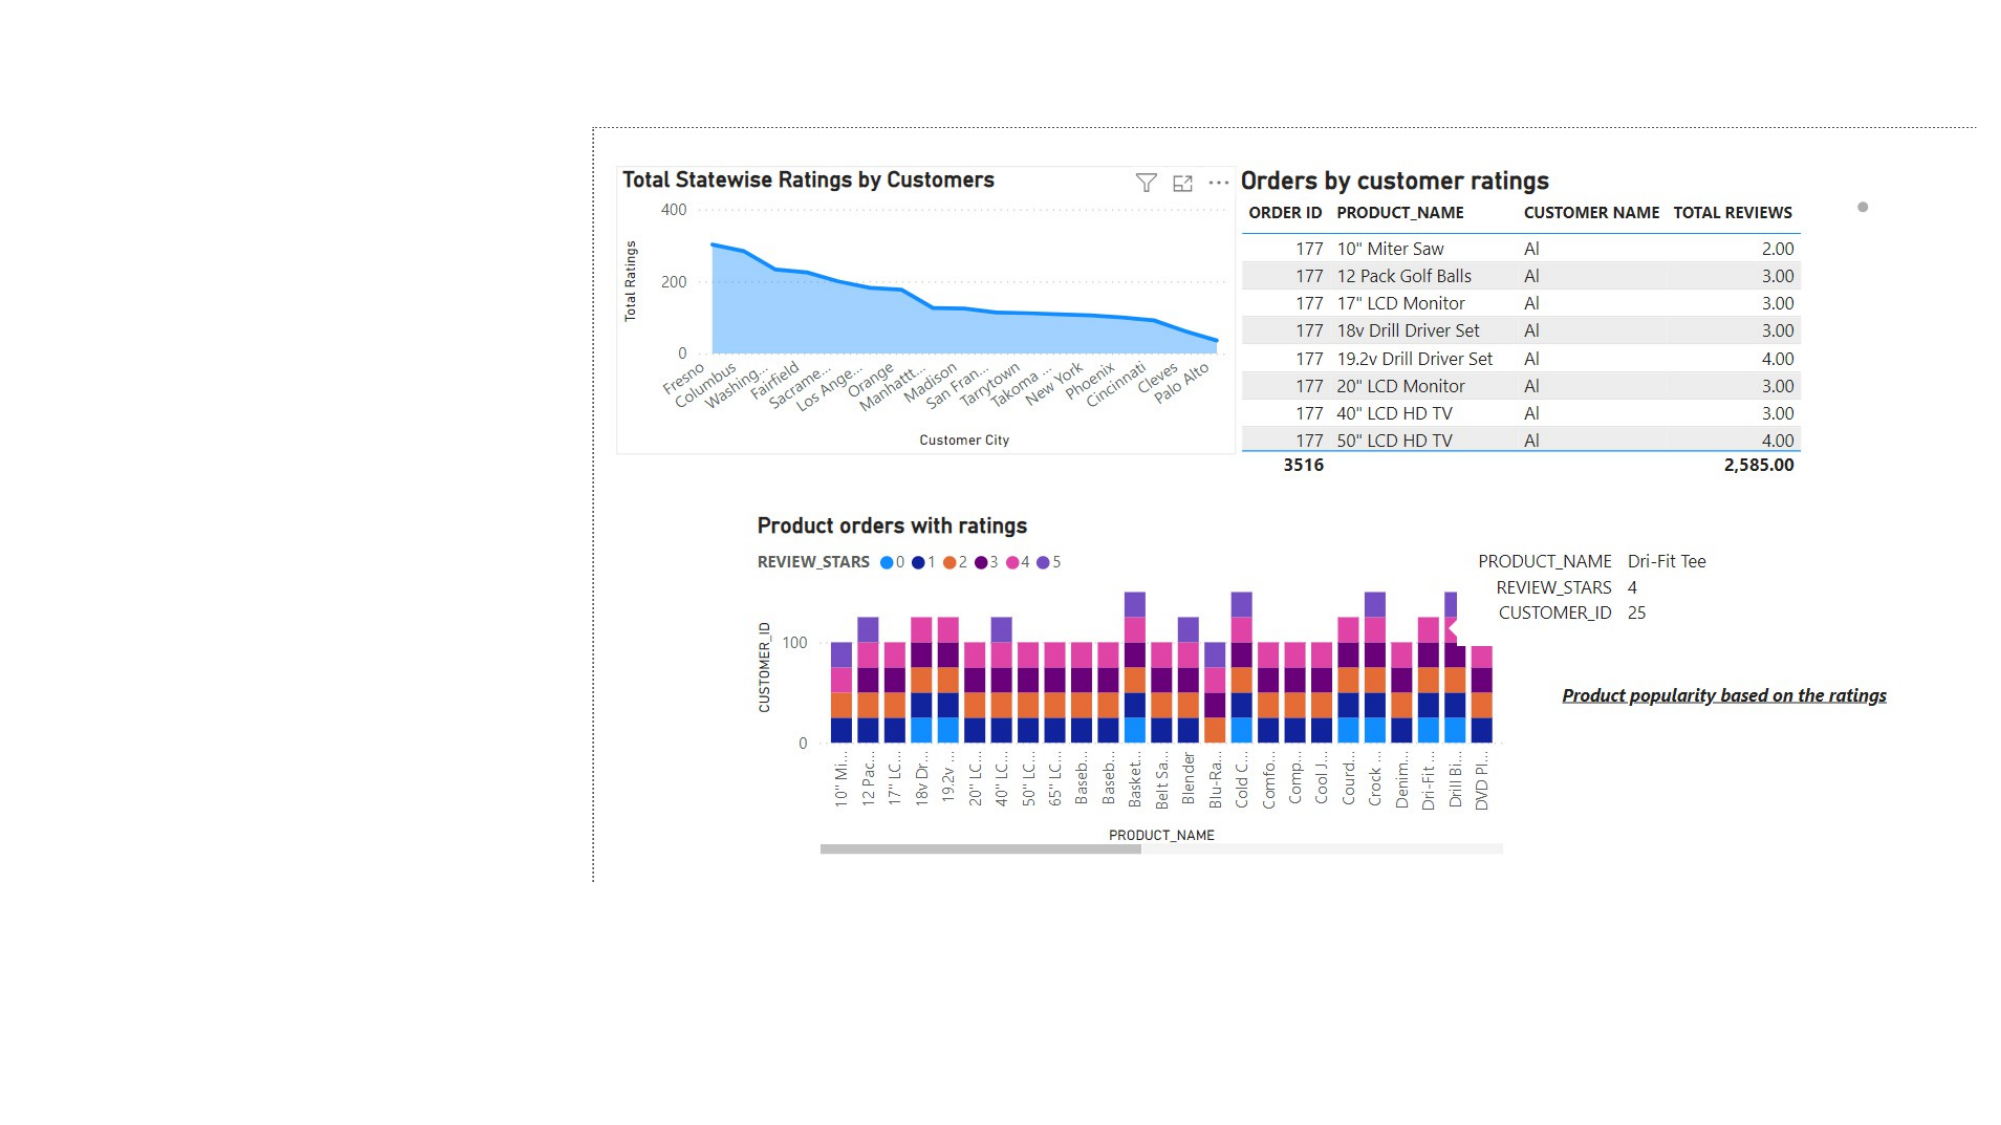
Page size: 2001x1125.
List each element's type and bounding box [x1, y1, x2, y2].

picture [592, 127, 1977, 882]
